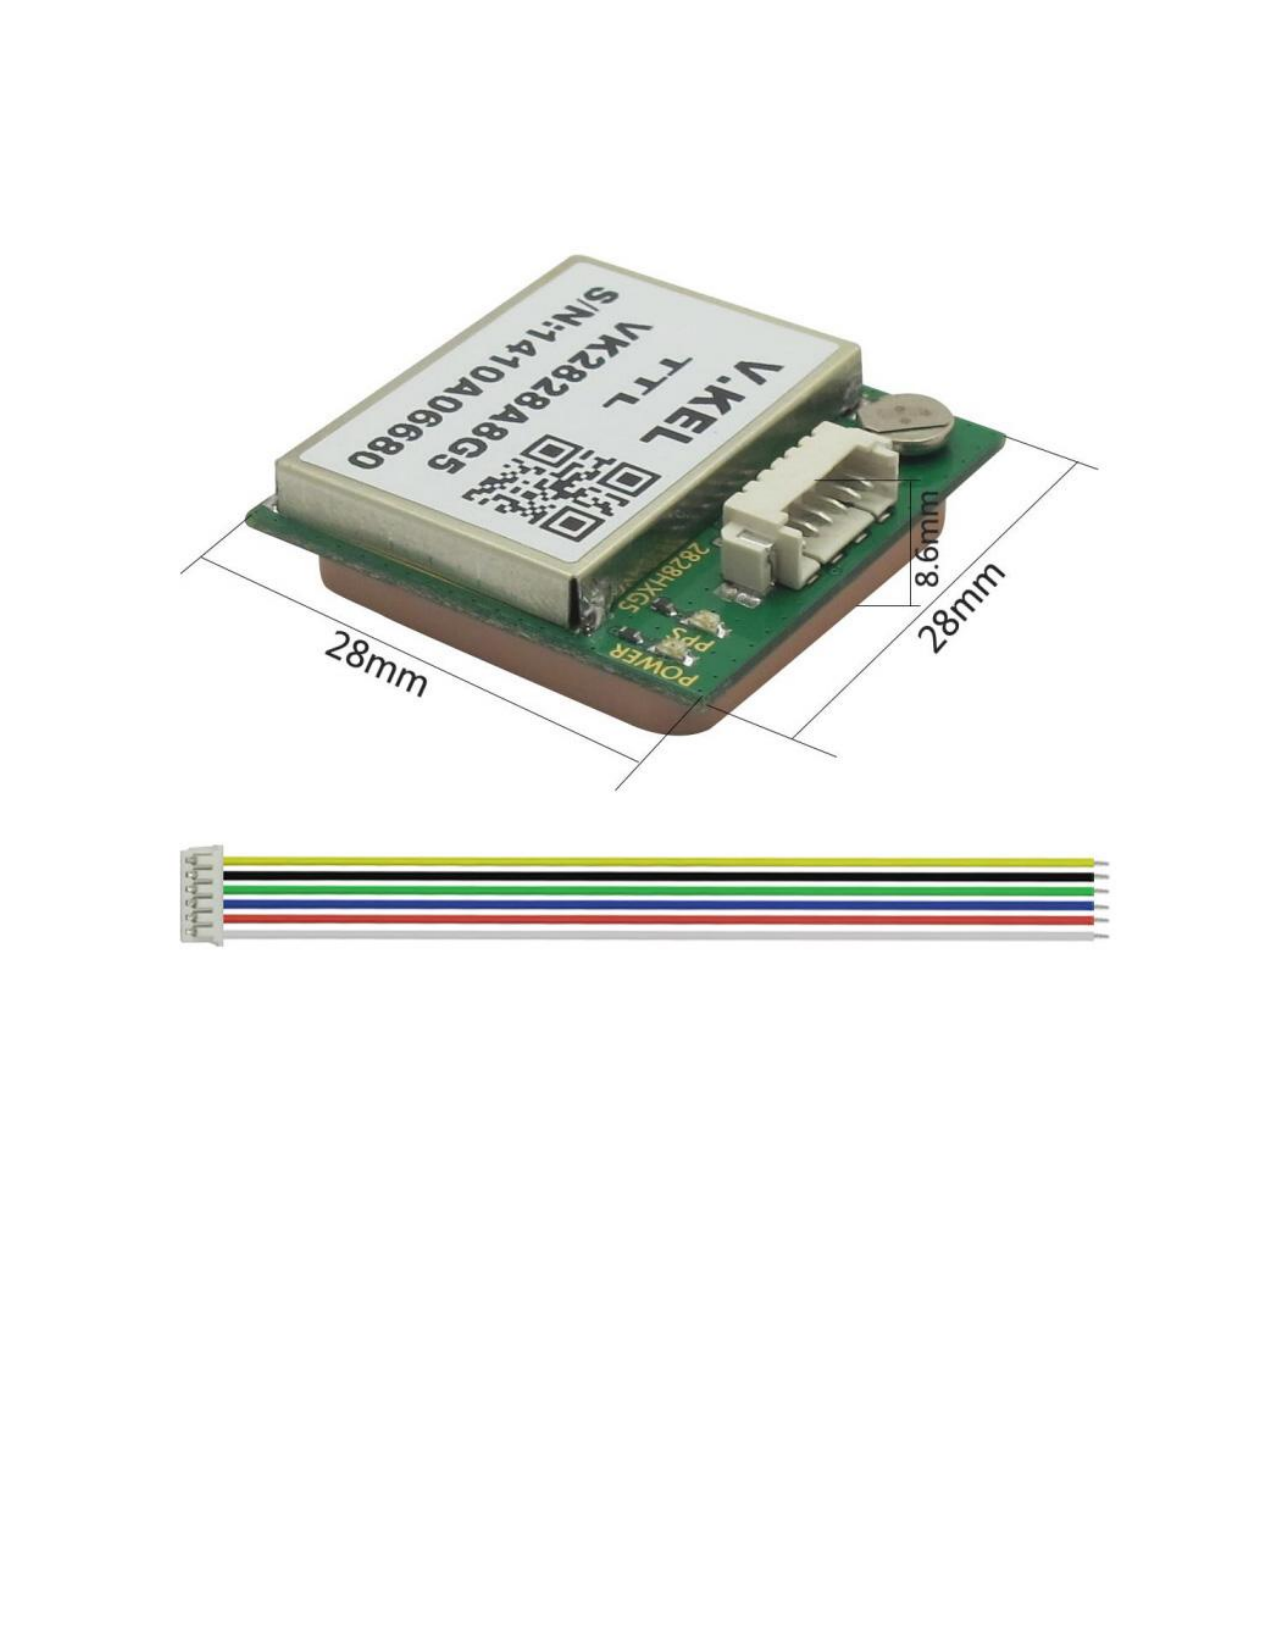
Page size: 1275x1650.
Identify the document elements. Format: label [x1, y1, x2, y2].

picture [150, 150, 1125, 1125]
